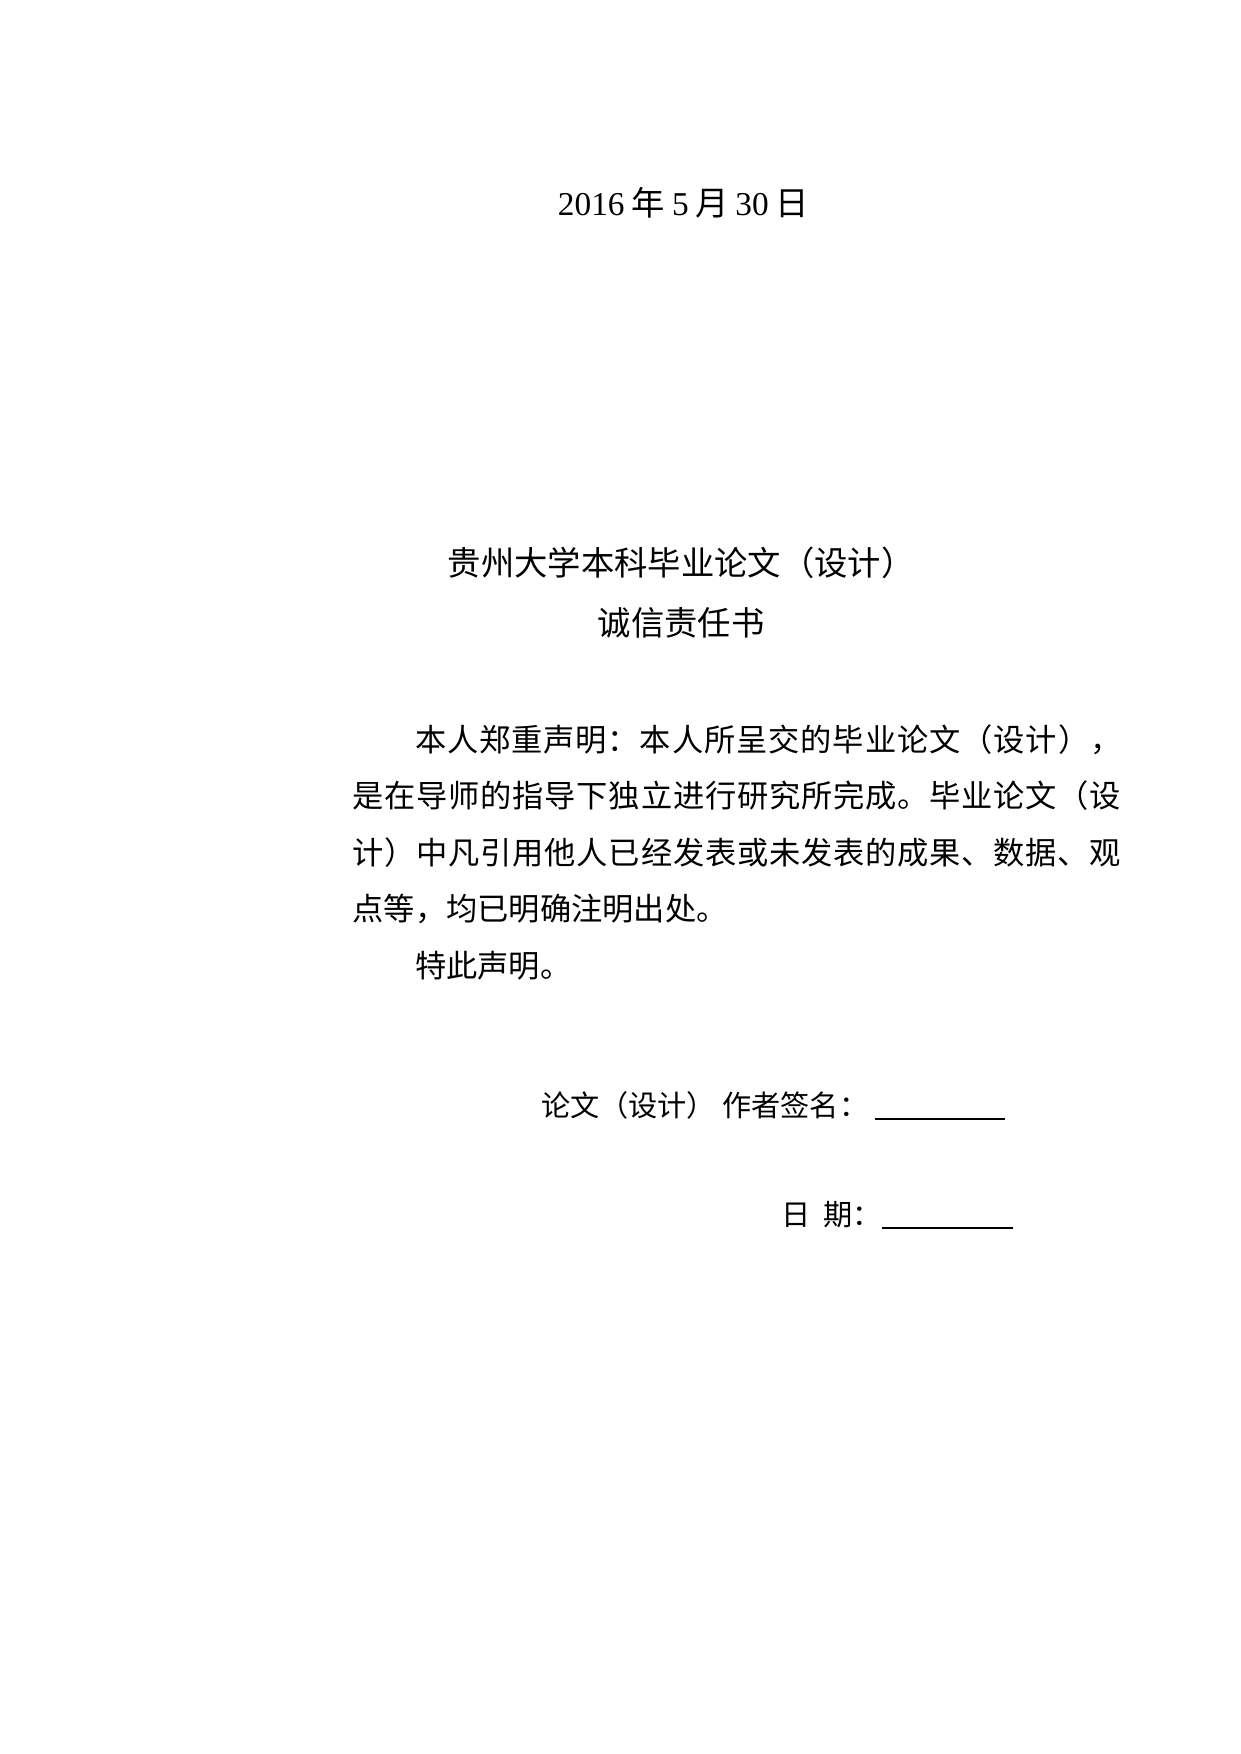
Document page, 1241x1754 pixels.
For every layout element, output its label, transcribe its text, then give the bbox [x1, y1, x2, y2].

text 日 期： [177, 1191, 1122, 1233]
text 贵州大学本科毕业论文（设计） [177, 537, 1119, 585]
text 论文（设计） 作者签名： [177, 1082, 1122, 1124]
text 本人郑重声明：本人所呈交的毕业论文（设计），是在导师的指导下独立进行研究所完成。毕业论文（设计）中凡引用他人已经发表或未发表的成果、数据、观点等，均已明确注明出处。 [352, 715, 1122, 929]
text 2016年 5月30日 [177, 177, 1122, 225]
text 特此声明。 [352, 941, 1122, 986]
text 诚信责任书 [177, 597, 1119, 645]
